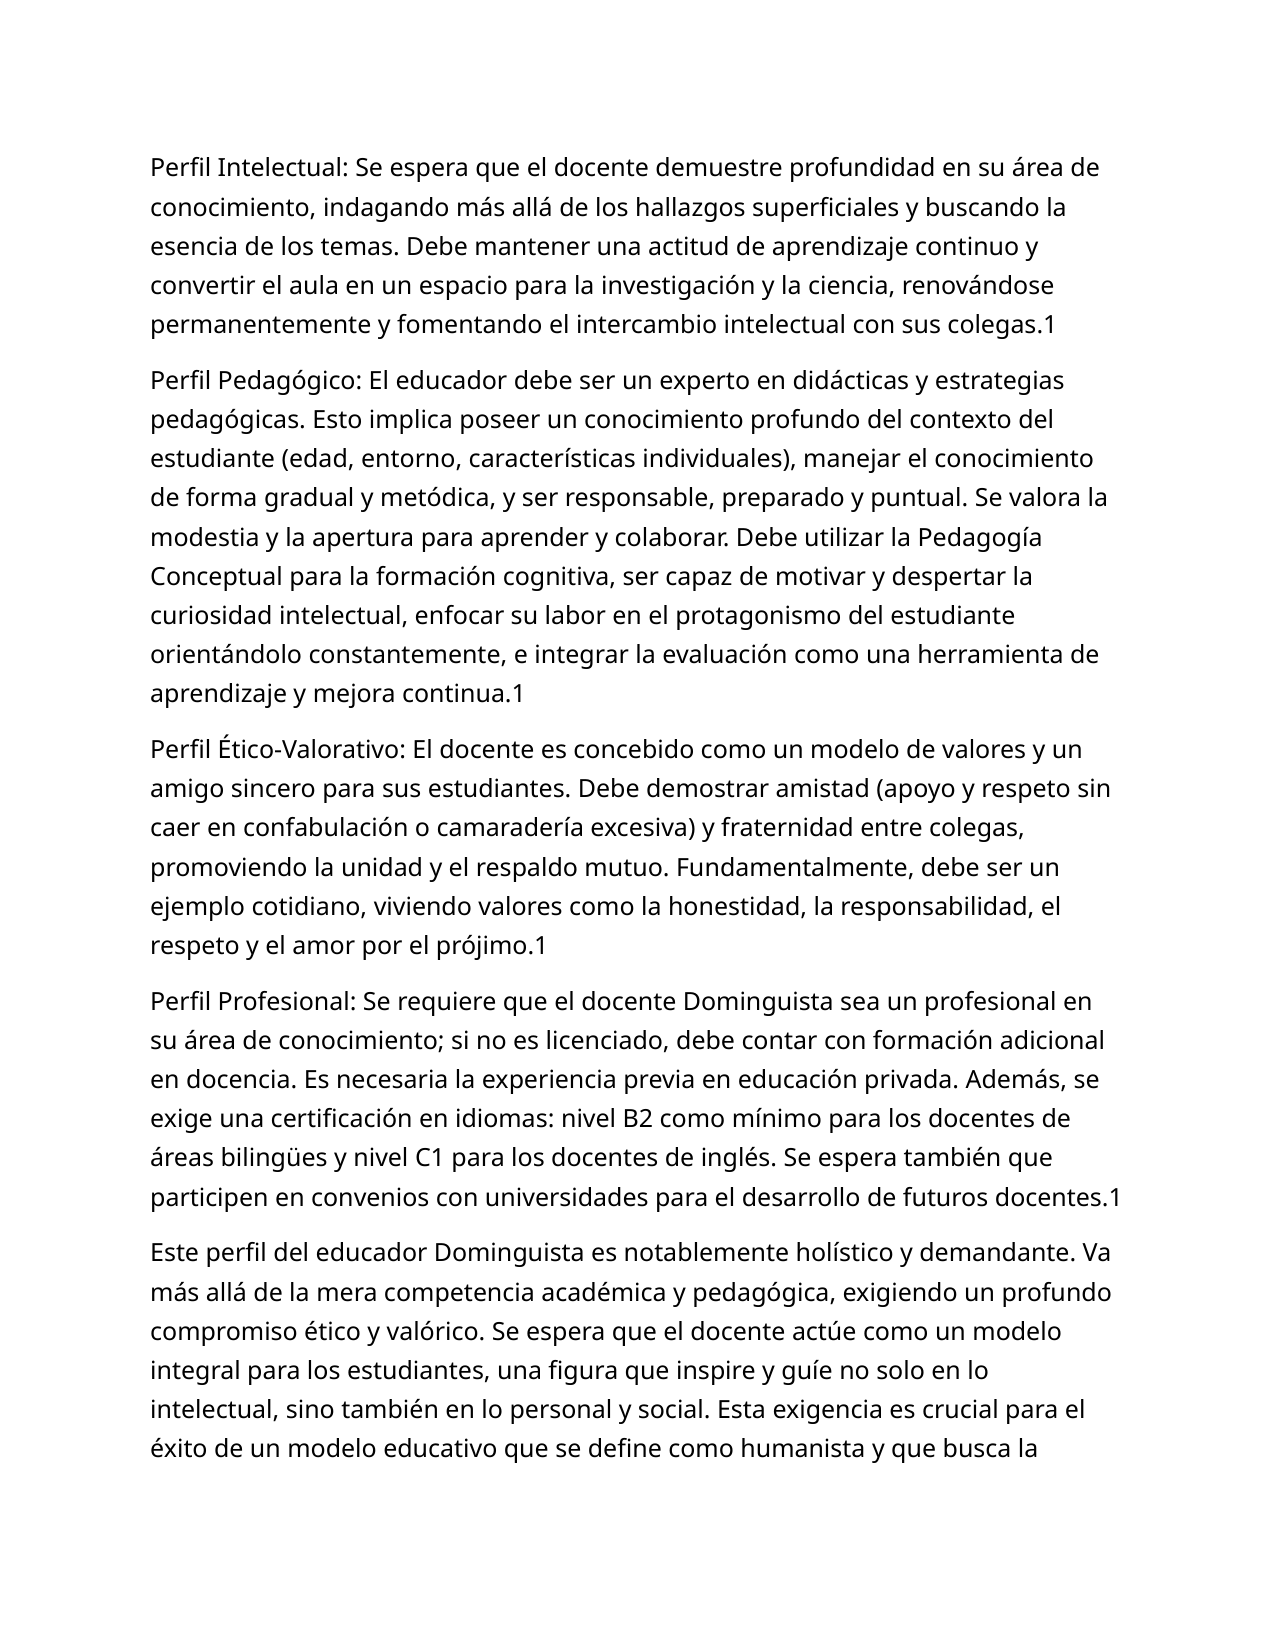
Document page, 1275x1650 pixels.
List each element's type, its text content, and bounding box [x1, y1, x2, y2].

text Perfil Pedagógico: El educador debe ser un experto en didácticas y estrategias pedagógicas. Esto implica poseer un conocimiento profundo del contexto del estudiante (edad, entorno, características individuales), manejar el conocimiento de forma gradual y metódica, y ser responsable, preparado y puntual. Se valora la modestia y la apertura para aprender y colaborar. Debe utilizar la Pedagogía Conceptual para la formación cognitiva, ser capaz de motivar y despertar la curiosidad intelectual, enfocar su labor en el protagonismo del estudiante orientándolo constantemente, e integrar la evaluación como una herramienta de aprendizaje y mejora continua.1 [150, 362, 1125, 710]
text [150, 1235, 1125, 1465]
text Perfil Profesional: Se requiere que el docente Dominguista sea un profesional en su área de conocimiento; si no es licenciado, debe contar con formación adicional en docencia. Es necesaria la experiencia previa en educación privada. Además, se exige una certificación en idiomas: nivel B2 como mínimo para los docentes de áreas bilingües y nivel C1 para los docentes de inglés. Se espera también que participen en convenios con universidades para el desarrollo de futuros docentes.1 [150, 983, 1125, 1213]
text Perfil Ético-Valorativo: El docente es concebido como un modelo de valores y un amigo sincero para sus estudiantes. Debe demostrar amistad (apoyo y respeto sin caer en confabulación o camaradería excesiva) y fraternidad entre colegas, promoviendo la unidad y el respaldo mutuo. Fundamentalmente, debe ser un ejemplo cotidiano, viviendo valores como la honestidad, la responsabilidad, el respeto y el amor por el prójimo.1 [150, 732, 1125, 962]
text Perfil Intelectual: Se espera que el docente demuestre profundidad en su área de conocimiento, indagando más allá de los hallazgos superficiales y buscando la esencia de los temas. Debe mantener una actitud de aprendizaje continuo y convertir el aula en un espacio para la investigación y la ciencia, renovándose permanentemente y fomentando el intercambio intelectual con sus colegas.1 [150, 150, 1125, 341]
